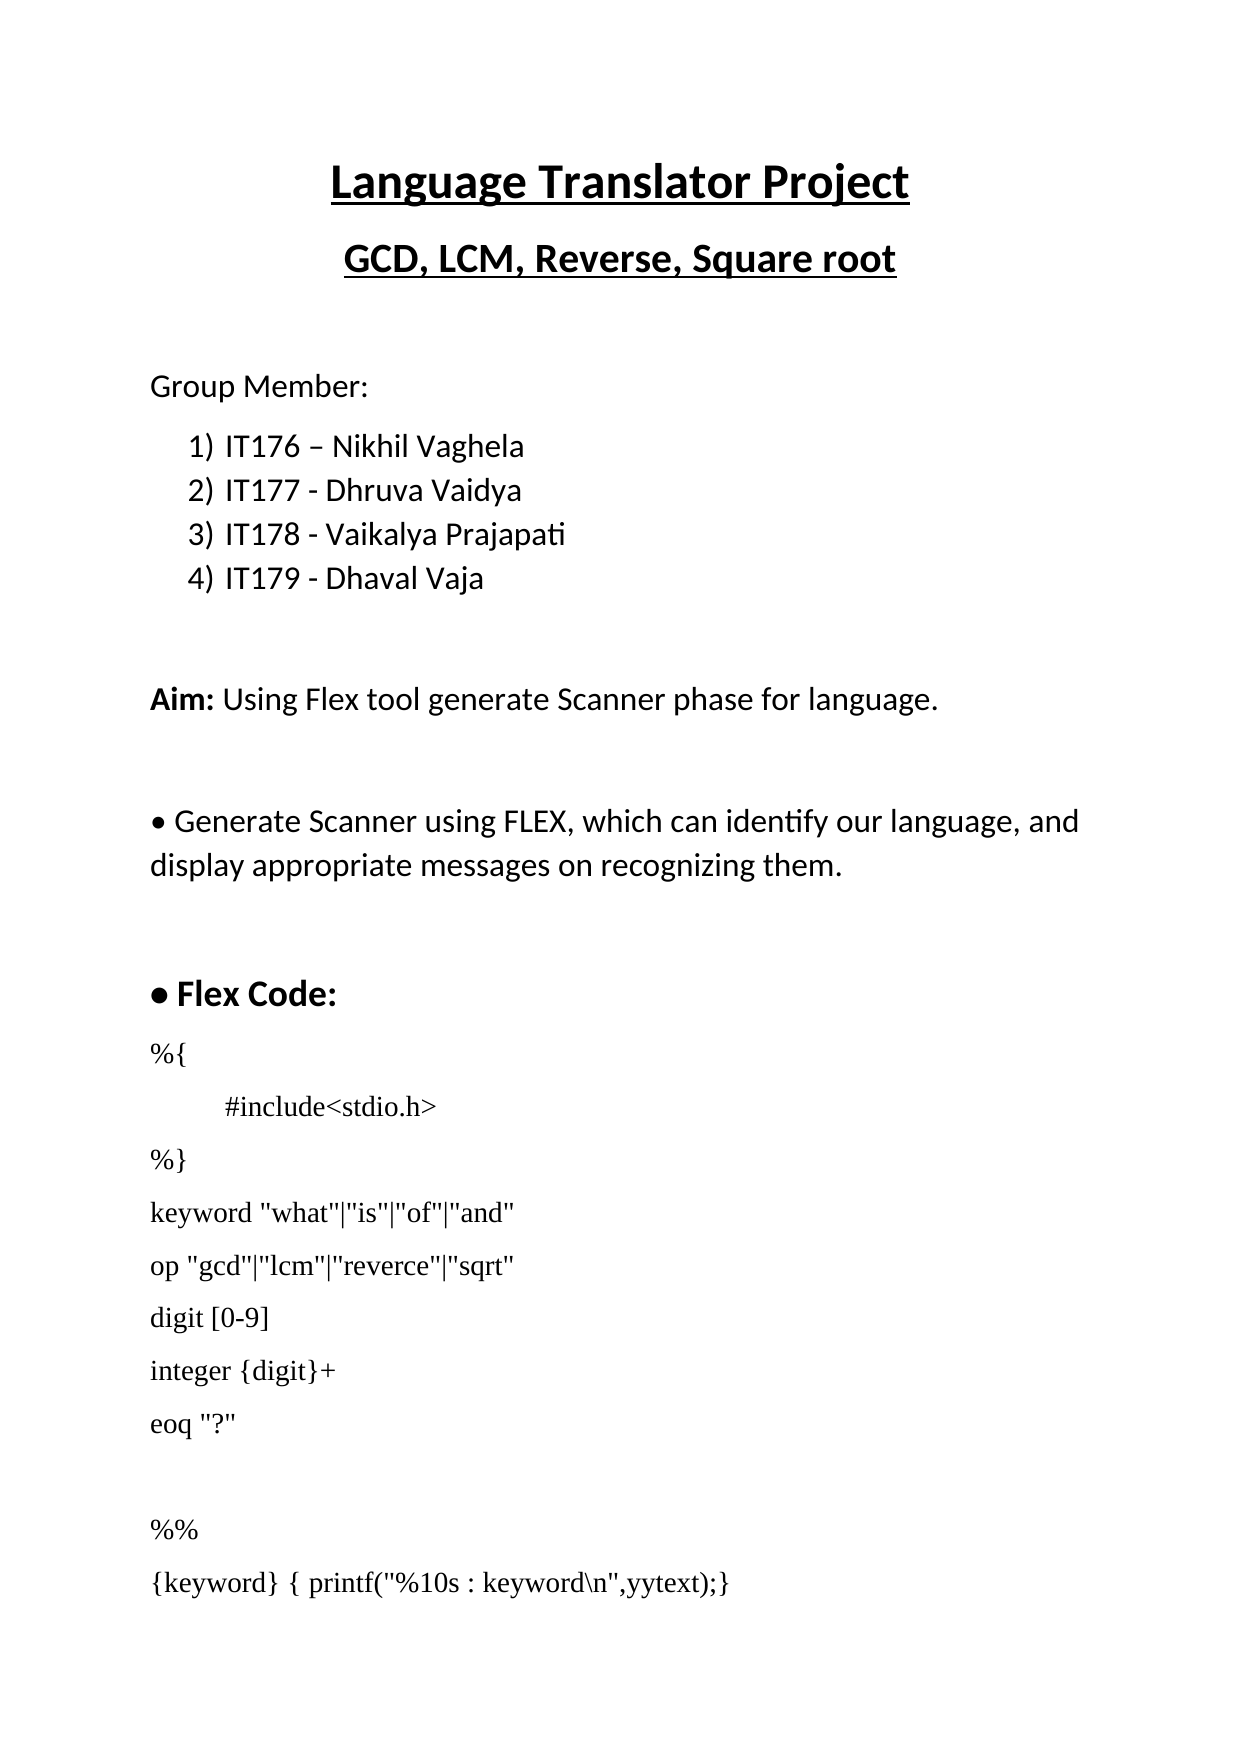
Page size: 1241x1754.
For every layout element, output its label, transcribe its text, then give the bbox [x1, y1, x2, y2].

text #include<stdio.h> [150, 1089, 1090, 1123]
text %% [150, 1512, 1090, 1545]
text integer {digit}+ [150, 1353, 1090, 1387]
text • Generate Scanner using FLEX, which can identify our language, and display appropriate messages on recognizing them. [150, 800, 1090, 884]
text %{ [150, 1037, 1090, 1070]
list IT176 – Nikhil Vaghela [187, 425, 1090, 466]
text {keyword} { printf("%10s : keyword\n",yytext);} [150, 1565, 1090, 1598]
text GCD, LCM, Reverse, Square root [150, 232, 1090, 283]
text digit [0-9] [150, 1301, 1090, 1334]
list IT178 - Vaikalya Prajapati [187, 513, 1090, 554]
text Language Translator Project [150, 150, 1090, 211]
list IT179 - Dhaval Vaja [187, 557, 1090, 598]
text • Flex Code: [150, 970, 1090, 1016]
text %} [150, 1142, 1090, 1176]
text Group Member: [150, 365, 1090, 405]
list IT177 - Dhruva Vaidya [187, 469, 1090, 510]
text op "gcd"|"lcm"|"reverce"|"sqrt" [150, 1248, 1090, 1281]
text eoq "?" [150, 1406, 1090, 1440]
text Aim: Using Flex tool generate Scanner phase for language. [150, 678, 1090, 719]
text keyword "what"|"is"|"of"|"and" [150, 1195, 1090, 1228]
